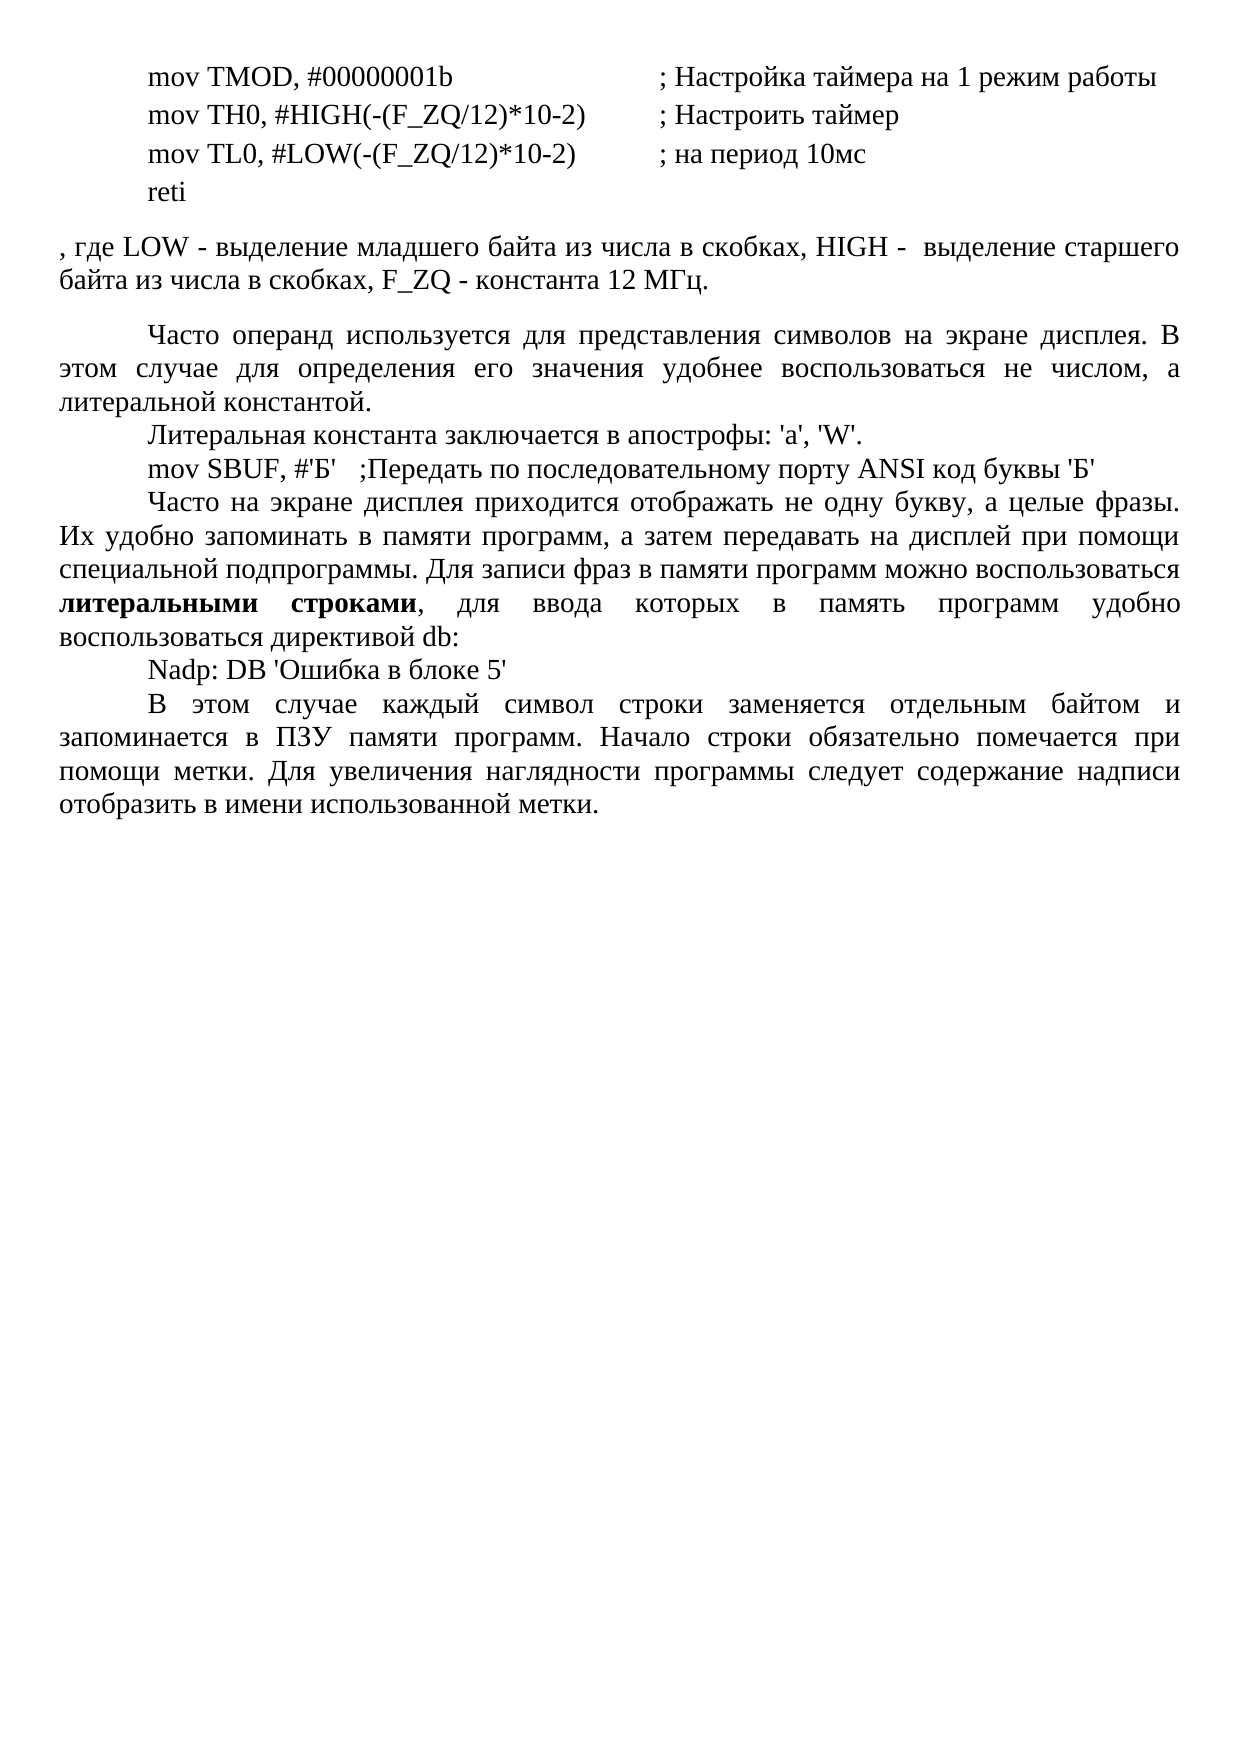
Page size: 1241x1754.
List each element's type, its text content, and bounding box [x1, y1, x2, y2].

text mov TMOD, #00000001b ; Настройка таймера на 1 режим работы [148, 59, 1181, 92]
text Часто на экране дисплея приходится отображать не одну букву, а целые фразы. Их удобно запоминать в памяти программ, а затем передавать на дисплей при помощи специальной подпрограммы. Для записи фраз в памяти программ можно воспользоваться литеральными строками, для ввода которых в память программ удобно воспользоваться директивой db: [59, 484, 1181, 652]
text В этом случае каждый символ строки заменяется отдельным байтом и запоминается в ПЗУ памяти программ. Начало строки обязательно помечается при помощи метки. Для увеличения наглядности программы следует содержание надписи отобразить в имени использованной метки. [59, 686, 1181, 820]
text mov TL0, #LOW(-(F_ZQ/12)*10-2) ; на период 10мс [148, 136, 1181, 169]
text Часто операнд используется для представления символов на экране дисплея. В этом случае для определения его значения удобнее воспользоваться не числом, а литеральной константой. [59, 317, 1181, 417]
text Nadp: DB 'Ошибка в блоке 5' [59, 652, 1181, 686]
text , где LOW - выделение младшего байта из числа в скобках, HIGH - выделение старшего байта из числа в скобках, F_ZQ - константа 12 МГц. [59, 229, 1181, 296]
text reti [59, 174, 1181, 208]
text mov TH0, #HIGH(-(F_ZQ/12)*10-2) ; Настроить таймер [148, 97, 1181, 131]
text Литеральная константа заключается в апострофы: 'a', 'W'. [59, 417, 1181, 451]
text mov SBUF, #'Б' ;Передать по последовательному порту ANSI код буквы 'Б' [59, 451, 1181, 484]
